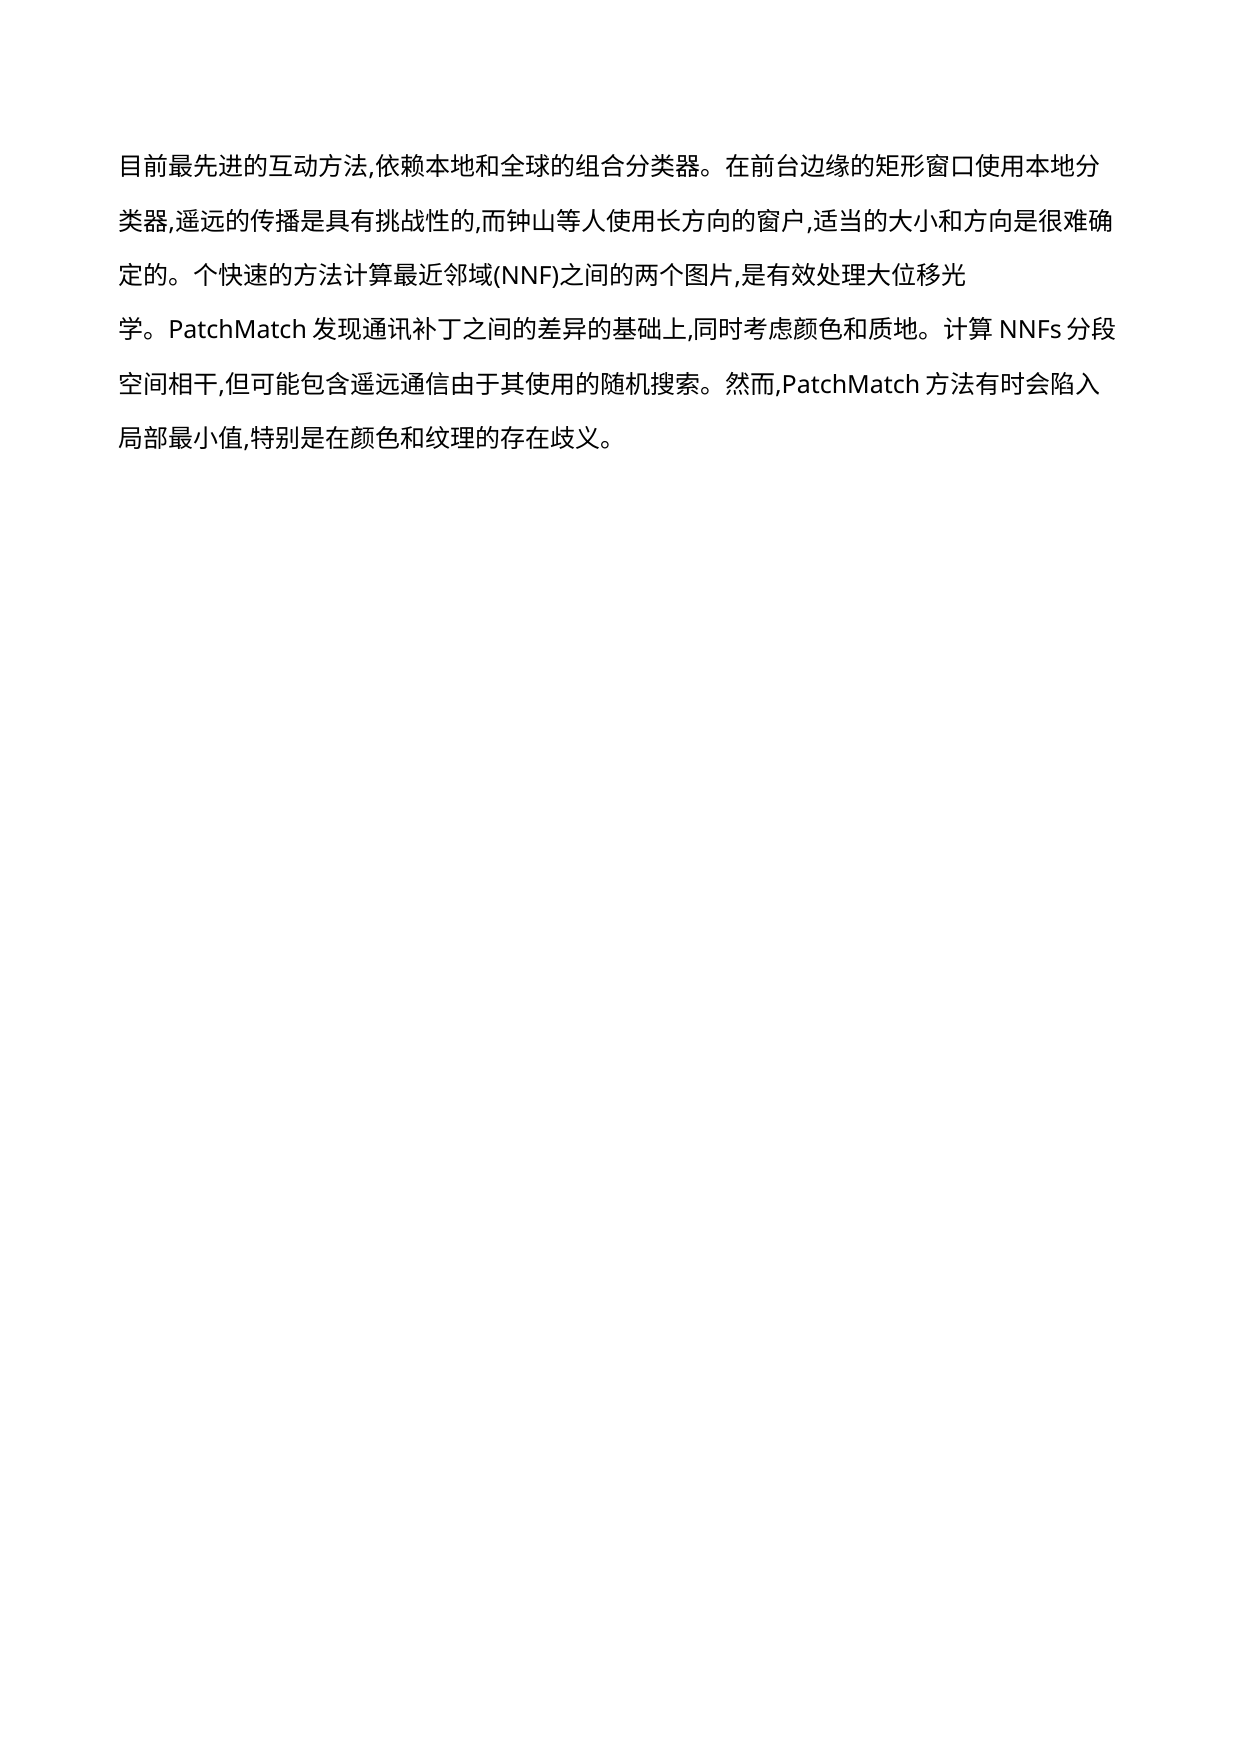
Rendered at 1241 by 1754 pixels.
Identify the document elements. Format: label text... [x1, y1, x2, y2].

text 目前最先进的互动方法,依赖本地和全球的组合分类器。在前台边缘的矩形窗口使用本地分类器,遥远的传播是具有挑战性的,而钟山等人使用长方向的窗户,适当的大小和方向是很难确定的。个快速的方法计算最近邻域(NNF)之间的两个图片,是有效处理大位移光学。PatchMatch发现通讯补丁之间的差异的基础上,同时考虑颜色和质地。计算NNFs分段空间相干,但可能包含遥远通信由于其使用的随机搜索。然而,PatchMatch方法有时会陷入局部最小值,特别是在颜色和纹理的存在歧义。 [118, 147, 1122, 455]
